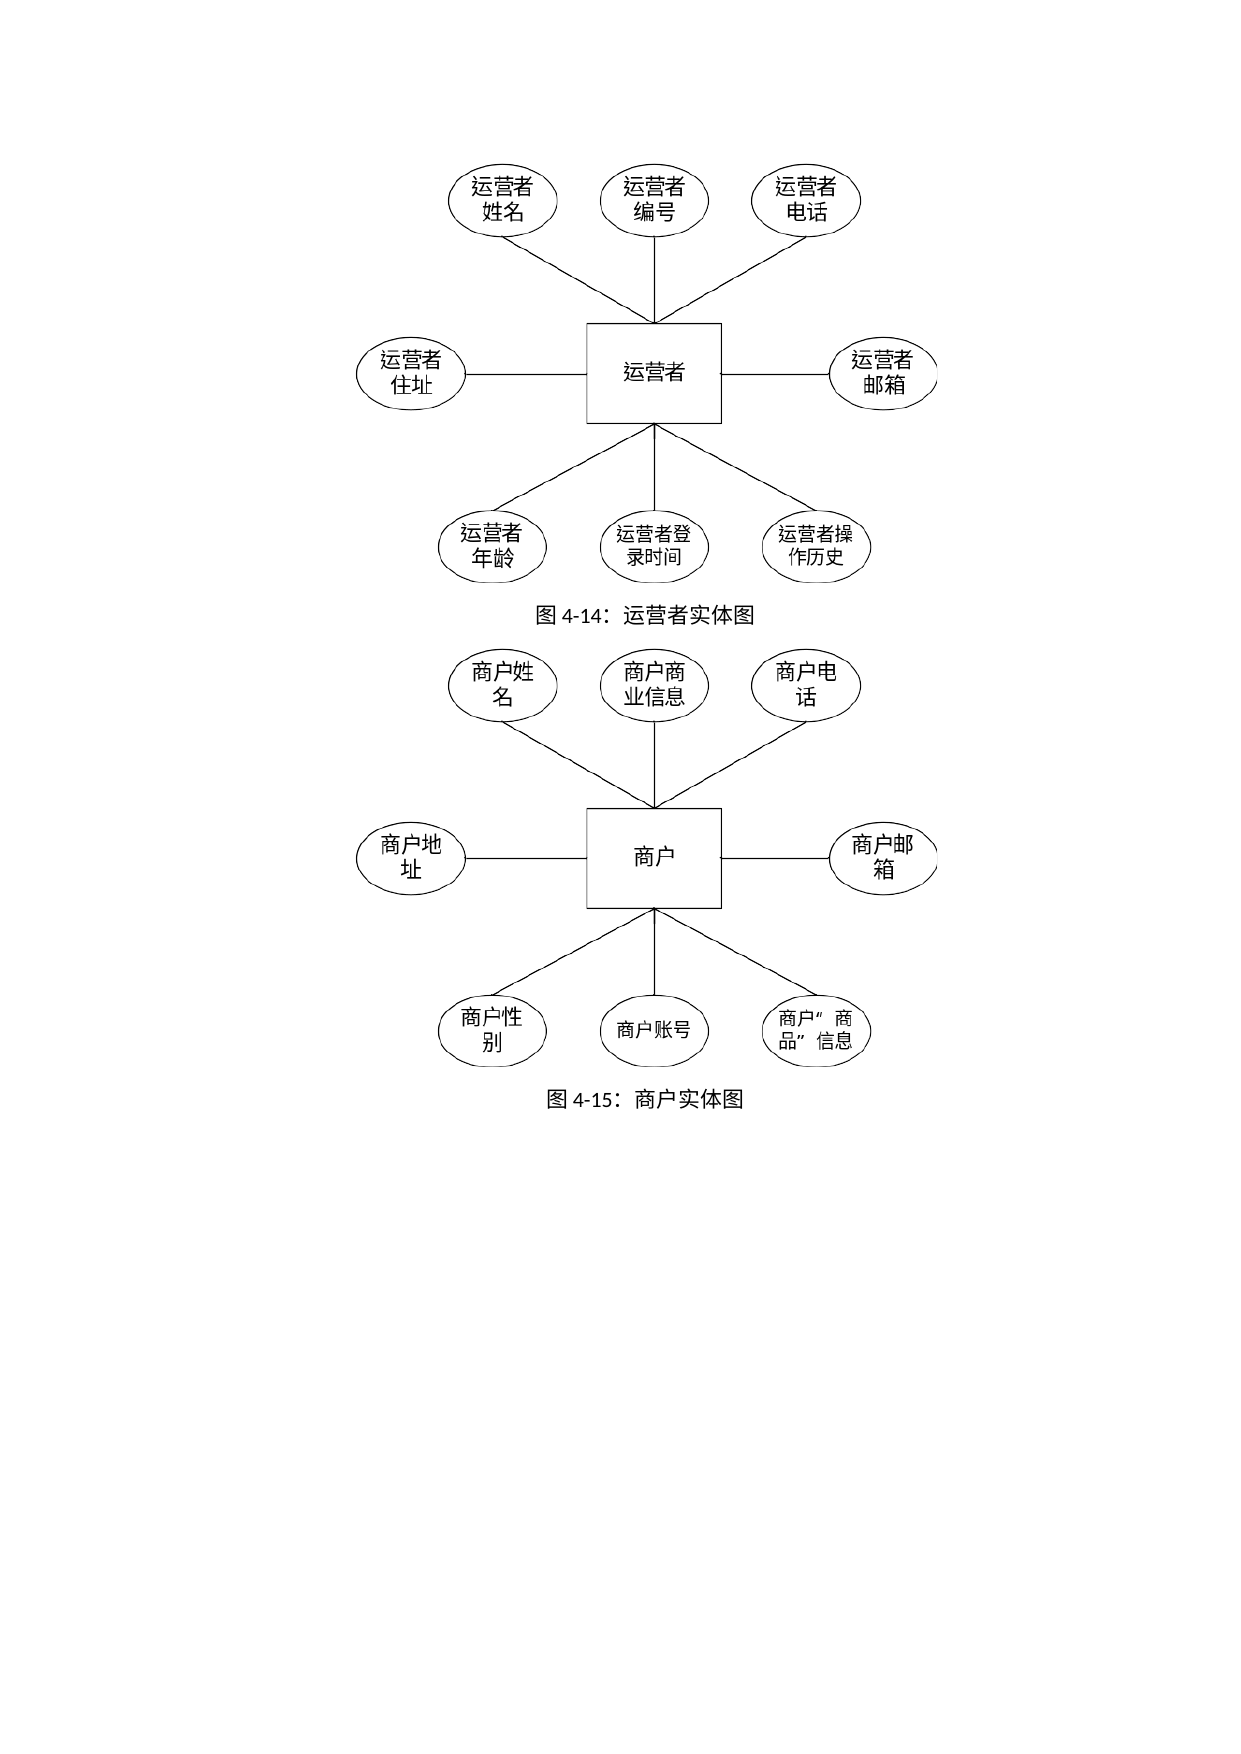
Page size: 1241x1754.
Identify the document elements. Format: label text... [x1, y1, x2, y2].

text 图4-15：商户实体图 [187, 1082, 1053, 1114]
text 图4-14：运营者实体图 [187, 598, 1053, 630]
